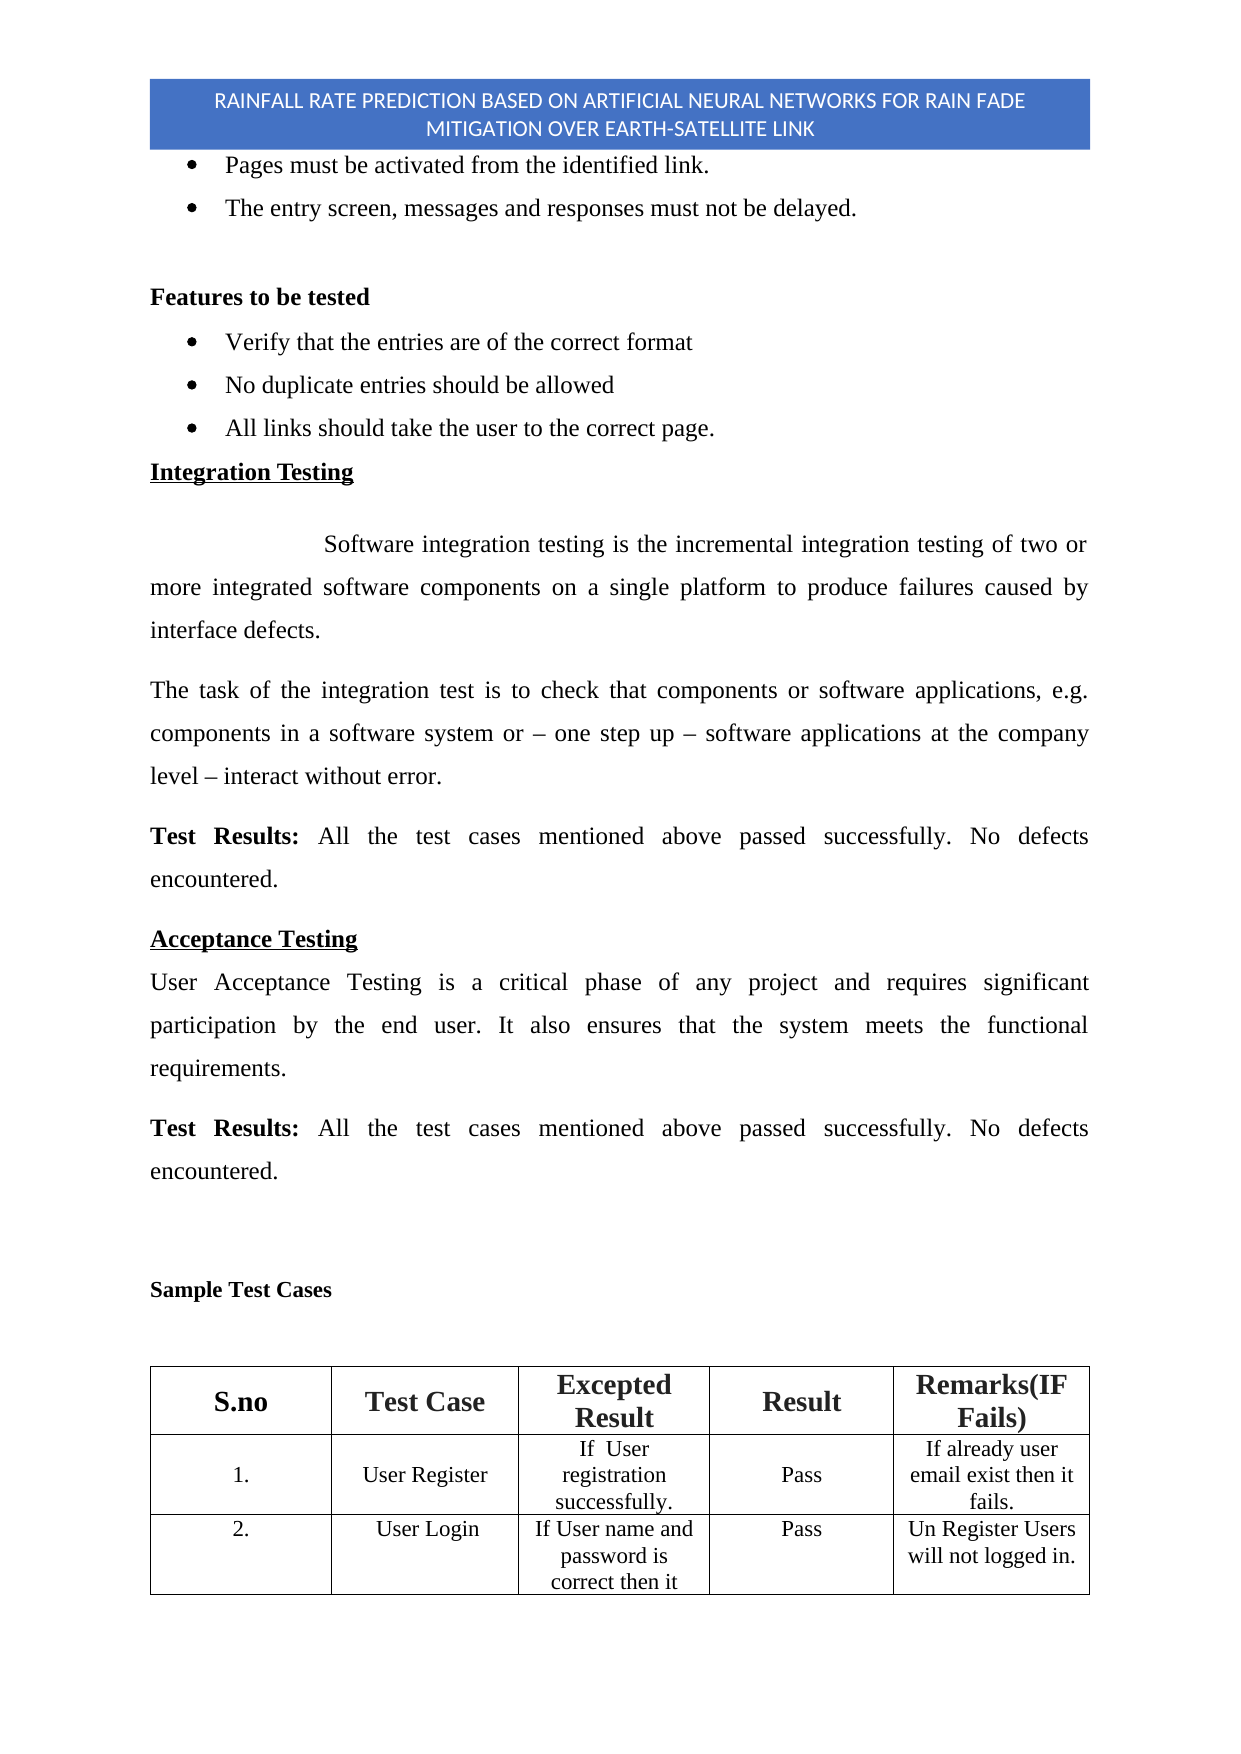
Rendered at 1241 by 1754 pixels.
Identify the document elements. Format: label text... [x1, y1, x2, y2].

list Verify that the entries are of the correct format [187, 327, 1090, 356]
table_header Excepted Result [519, 1367, 575, 1434]
table_cell Pass [710, 1515, 893, 1594]
table_header Remarks(IF Fails) [894, 1367, 957, 1434]
table_cell If already user email exist then it fails. [894, 1435, 1089, 1514]
list Pages must be activated from the identified link. [187, 150, 1090, 179]
table_cell If User registration successfully. [519, 1435, 709, 1514]
table_header Result [710, 1367, 893, 1434]
table_header S.no [151, 1367, 331, 1434]
text Test Results: All the test cases mentioned above passed successfully. No defects encountered. [150, 1113, 1090, 1185]
list All links should take the user to the correct page. [187, 413, 1090, 442]
text Sample Test Cases [150, 1276, 1090, 1302]
list The entry screen, messages and responses must not be delayed. [187, 193, 1090, 222]
list No duplicate entries should be allowed [187, 370, 1090, 399]
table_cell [519, 1515, 709, 1594]
text Features to be tested [150, 282, 1090, 311]
text Software integration testing is the incremental integration testing of two or more integrated software components on a single platform to produce failures caused by interface defects. [150, 529, 1090, 644]
table_cell 2. [151, 1515, 331, 1594]
table_cell Pass [710, 1435, 893, 1514]
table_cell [894, 1515, 1089, 1594]
text User Acceptance Testing is a critical phase of any project and requires significant participation by the end user. It also ensures that the system meets the functional requirements. [150, 967, 1090, 1082]
table_cell 1. [151, 1435, 331, 1514]
subtitle Acceptance Testing [150, 924, 1090, 953]
table_header Test Case [332, 1367, 518, 1434]
text Test Results: All the test cases mentioned above passed successfully. No defects encountered. [150, 821, 1090, 893]
subtitle Integration Testing [150, 457, 1090, 485]
table_cell User Login [332, 1515, 518, 1594]
table_header Remarks(IF Fails) [1027, 1367, 1089, 1434]
text The task of the integration test is to check that components or software applications, e.g. components in a software system or – one step up – software applications at the company level – interact without error. [150, 675, 1090, 790]
table_cell User Register [332, 1435, 518, 1514]
table_header Excepted Result [654, 1367, 709, 1434]
